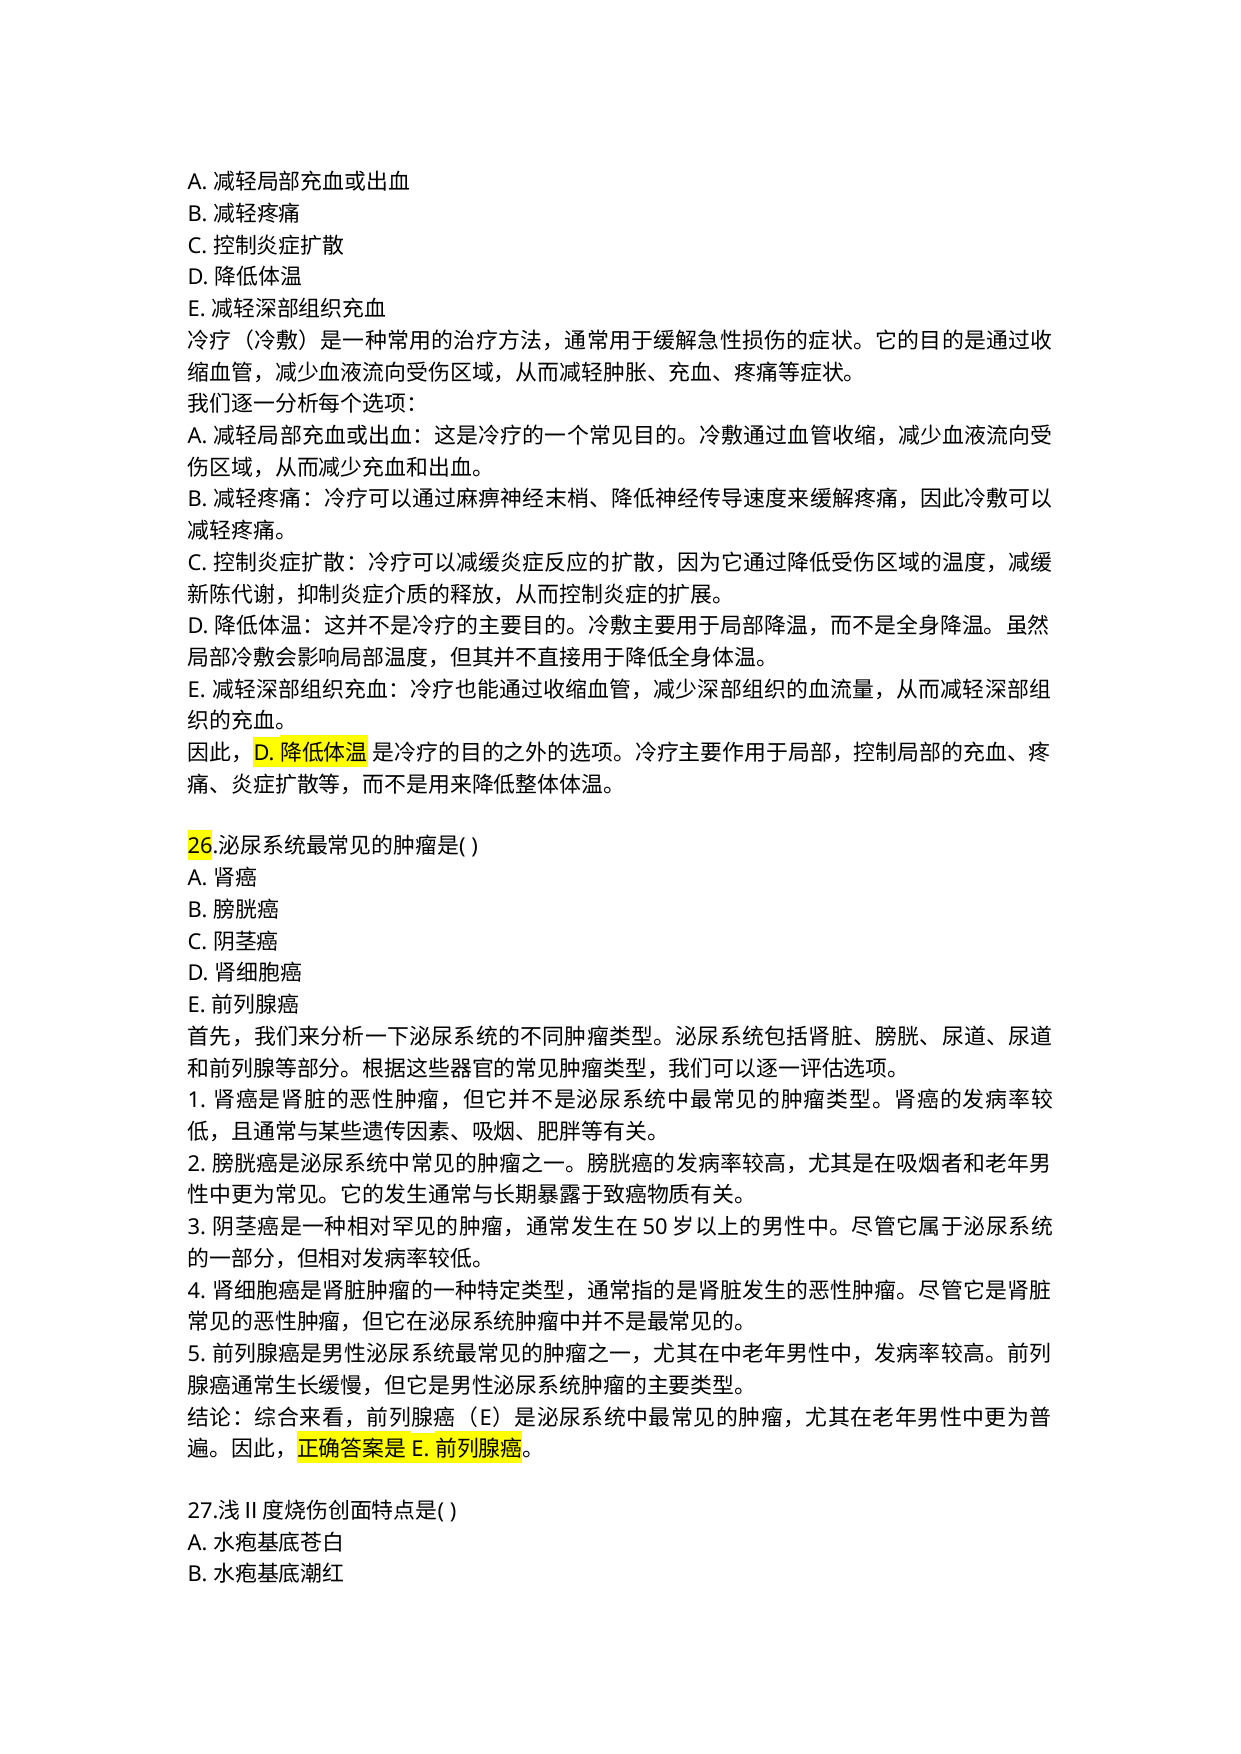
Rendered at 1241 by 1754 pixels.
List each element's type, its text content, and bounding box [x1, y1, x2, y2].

text A. 肾癌 [187, 860, 1053, 892]
text 2. 膀胱癌是泌尿系统中常见的肿瘤之一。膀胱癌的发病率较高，尤其是在吸烟者和老年男性中更为常见。它的发生通常与长期暴露于致癌物质有关。 [187, 1146, 1053, 1209]
text C. 控制炎症扩散 [187, 228, 1053, 259]
text 1. 肾癌是肾脏的恶性肿瘤，但它并不是泌尿系统中最常见的肿瘤类型。肾癌的发病率较低，且通常与某些遗传因素、吸烟、肥胖等有关。 [187, 1082, 1053, 1146]
text 26.泌尿系统最常见的肿瘤是( ) [187, 828, 1053, 860]
text C. 控制炎症扩散：冷疗可以减缓炎症反应的扩散，因为它通过降低受伤区域的温度，减缓新陈代谢，抑制炎症介质的释放，从而控制炎症的扩展。 [187, 545, 1053, 608]
text E. 减轻深部组织充血 [187, 291, 1053, 323]
text 3. 阴茎癌是一种相对罕见的肿瘤，通常发生在50岁以上的男性中。尽管它属于泌尿系统的一部分，但相对发病率较低。 [187, 1209, 1053, 1273]
text 首先，我们来分析一下泌尿系统的不同肿瘤类型。泌尿系统包括肾脏、膀胱、尿道、尿道和前列腺等部分。根据这些器官的常见肿瘤类型，我们可以逐一评估选项。 [187, 1019, 1053, 1082]
text B. 水疱基底潮红 [187, 1556, 1053, 1588]
text 因此，D. 降低体温 是冷疗的目的之外的选项。冷疗主要作用于局部，控制局部的充血、疼痛、炎症扩散等，而不是用来降低整体体温。 [187, 735, 1053, 798]
text A. 水疱基底苍白 [187, 1524, 1053, 1556]
text B. 膀胱癌 [187, 892, 1053, 924]
text A. 减轻局部充血或出血：这是冷疗的一个常见目的。冷敷通过血管收缩，减少血液流向受伤区域，从而减少充血和出血。 [187, 418, 1053, 481]
text B. 减轻疼痛：冷疗可以通过麻痹神经末梢、降低神经传导速度来缓解疼痛，因此冷敷可以减轻疼痛。 [187, 481, 1053, 545]
text E. 前列腺癌 [187, 987, 1053, 1019]
text D. 肾细胞癌 [187, 955, 1053, 987]
text 5. 前列腺癌是男性泌尿系统最常见的肿瘤之一，尤其在中老年男性中，发病率较高。前列腺癌通常生长缓慢，但它是男性泌尿系统肿瘤的主要类型。 [187, 1336, 1053, 1399]
text 我们逐一分析每个选项： [187, 386, 1053, 418]
text 4. 肾细胞癌是肾脏肿瘤的一种特定类型，通常指的是肾脏发生的恶性肿瘤。尽管它是肾脏常见的恶性肿瘤，但它在泌尿系统肿瘤中并不是最常见的。 [187, 1273, 1053, 1336]
text 27.浅Ⅱ度烧伤创面特点是( ) [187, 1493, 1053, 1524]
text C. 阴茎癌 [187, 924, 1053, 955]
text D. 降低体温：这并不是冷疗的主要目的。冷敷主要用于局部降温，而不是全身降温。虽然局部冷敷会影响局部温度，但其并不直接用于降低全身体温。 [187, 608, 1053, 672]
text 冷疗（冷敷）是一种常用的治疗方法，通常用于缓解急性损伤的症状。它的目的是通过收缩血管，减少血液流向受伤区域，从而减轻肿胀、充血、疼痛等症状。 [187, 323, 1053, 386]
text A. 减轻局部充血或出血 [179, 162, 1061, 196]
text E. 减轻深部组织充血：冷疗也能通过收缩血管，减少深部组织的血流量，从而减轻深部组织的充血。 [187, 672, 1053, 735]
text 结论：综合来看，前列腺癌（E）是泌尿系统中最常见的肿瘤，尤其在老年男性中更为普遍。因此，正确答案是 E. 前列腺癌。 [187, 1399, 1053, 1463]
text B. 减轻疼痛 [187, 196, 1053, 228]
text D. 降低体温 [187, 259, 1053, 291]
